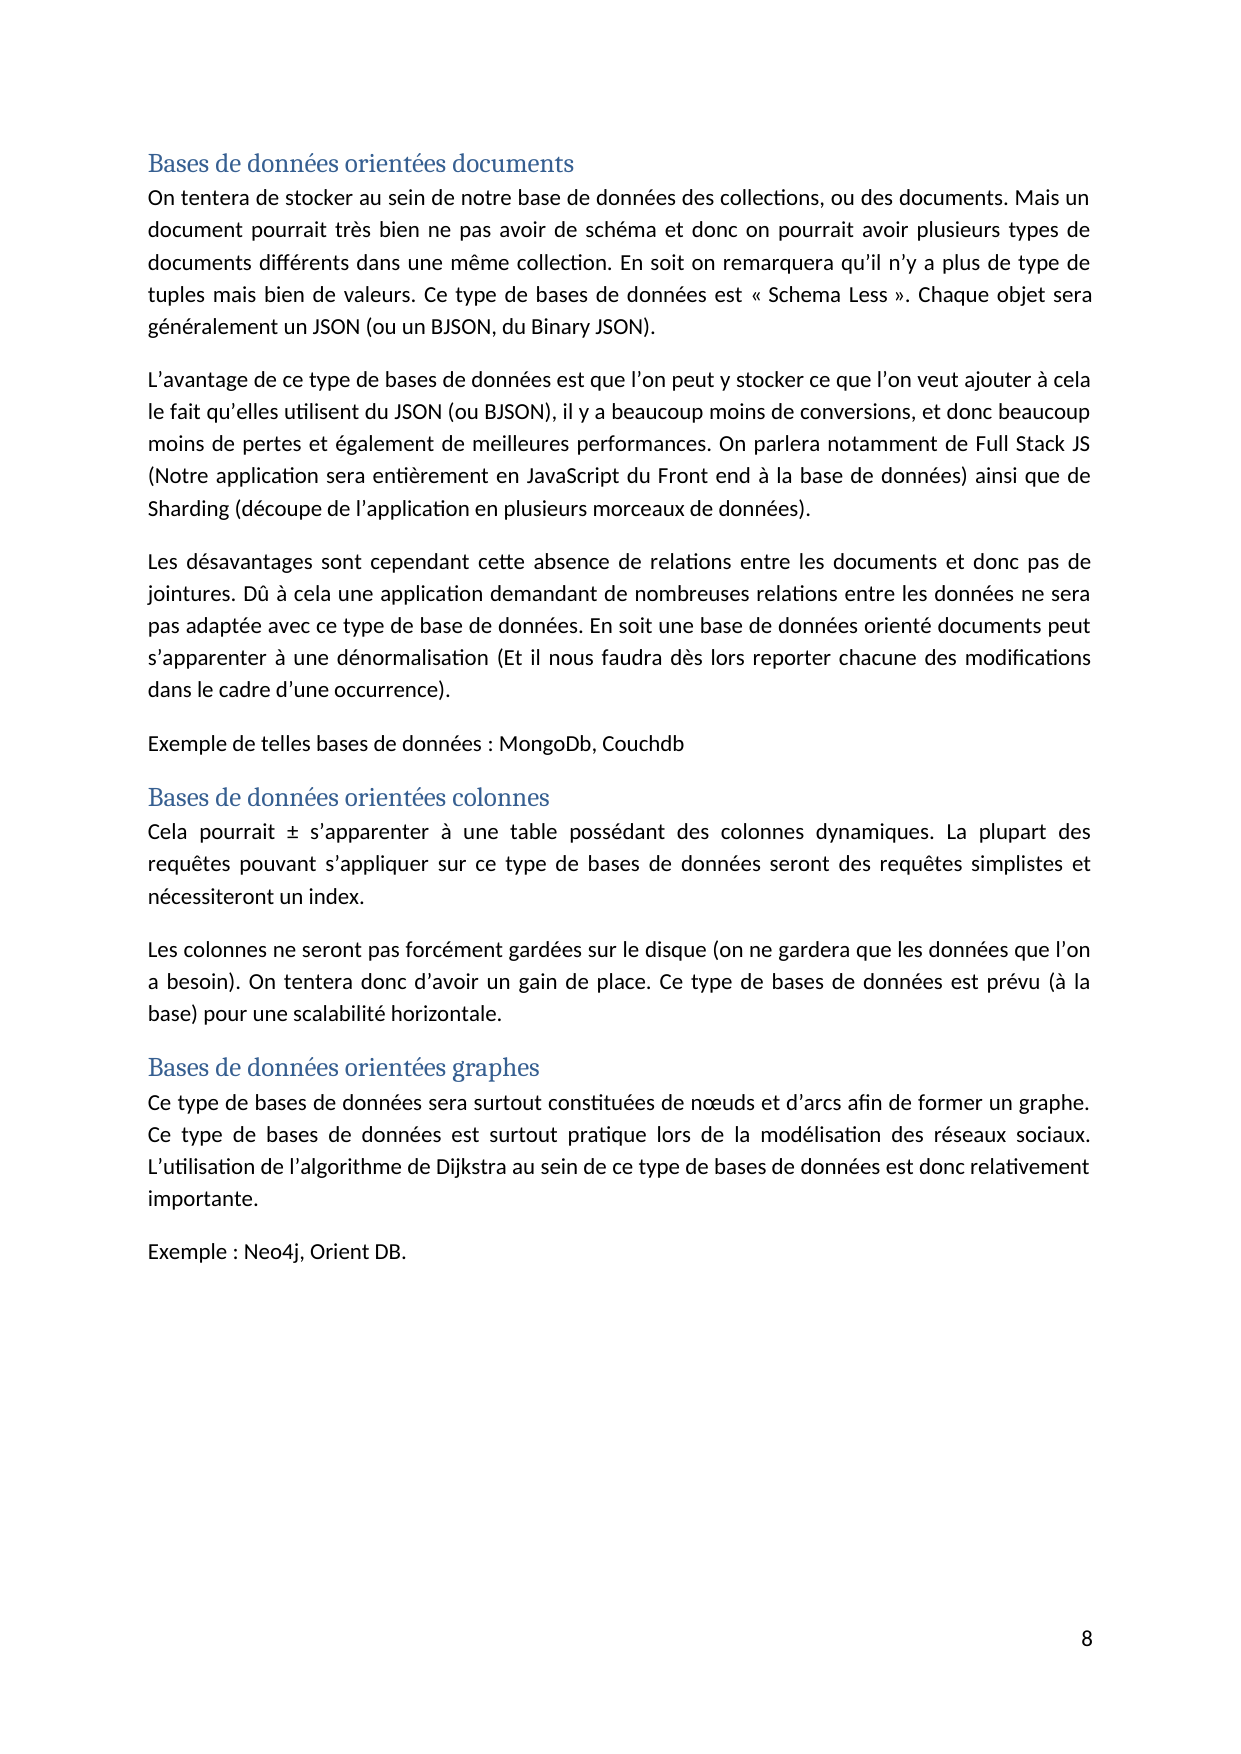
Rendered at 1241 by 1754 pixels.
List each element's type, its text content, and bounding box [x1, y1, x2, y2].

text Exemple : Neo4j, Orient DB. [148, 1237, 1093, 1266]
text L’avantage de ce type de bases de données est que l’on peut y stocker ce que l’on veut ajouter à cela le fait qu’elles utilisent du JSON (ou BJSON), il y a beaucoup moins de conversions, et donc beaucoup moins de pertes et également de meilleures performances. On parlera notamment de Full Stack JS (Notre application sera entièrement en JavaScript du Front end à la base de données) ainsi que de Sharding (découpe de l’application en plusieurs morceaux de données). [148, 365, 1093, 522]
text Les désavantages sont cependant cette absence de relations entre les documents et donc pas de jointures. Dû à cela une application demandant de nombreuses relations entre les données ne sera pas adaptée avec ce type de base de données. En soit une base de données orienté documents peut s’apparenter à une dénormalisation (Et il nous faudra dès lors reporter chacune des modifications dans le cadre d’une occurrence). [148, 547, 1093, 704]
text Ce type de bases de données sera surtout constituées de nœuds et d’arcs afin de former un graphe. Ce type de bases de données est surtout pratique lors de la modélisation des réseaux sociaux. L’utilisation de l’algorithme de Dijkstra au sein de ce type de bases de données est donc relativement importante. [148, 1088, 1093, 1212]
text Exemple de telles bases de données : MongoDb, Couchdb [148, 729, 1093, 757]
text Les colonnes ne seront pas forcément gardées sur le disque (on ne gardera que les données que l’on a besoin). On tentera donc d’avoir un gain de place. Ce type de bases de données est prévu (à la base) pour une scalabilité horizontale. [148, 935, 1093, 1027]
text On tentera de stocker au sein de notre base de données des collections, ou des documents. Mais un document pourrait très bien ne pas avoir de schéma et donc on pourrait avoir plusieurs types de documents différents dans une même collection. En soit on remarquera qu’il n’y a plus de type de tuples mais bien de valeurs. Ce type de bases de données est « Schema Less ». Chaque objet sera généralement un JSON (ou un BJSON, du Binary JSON). [148, 183, 1093, 340]
subtitle Bases de données orientées graphes [148, 1052, 1093, 1083]
text Cela pourrait ± s’apparenter à une table possédant des colonnes dynamiques. La plupart des requêtes pouvant s’appliquer sur ce type de bases de données seront des requêtes simplistes et nécessiteront un index. [148, 817, 1093, 910]
subtitle Bases de données orientées colonnes [148, 782, 1093, 813]
subtitle Bases de données orientées documents [148, 148, 1093, 179]
